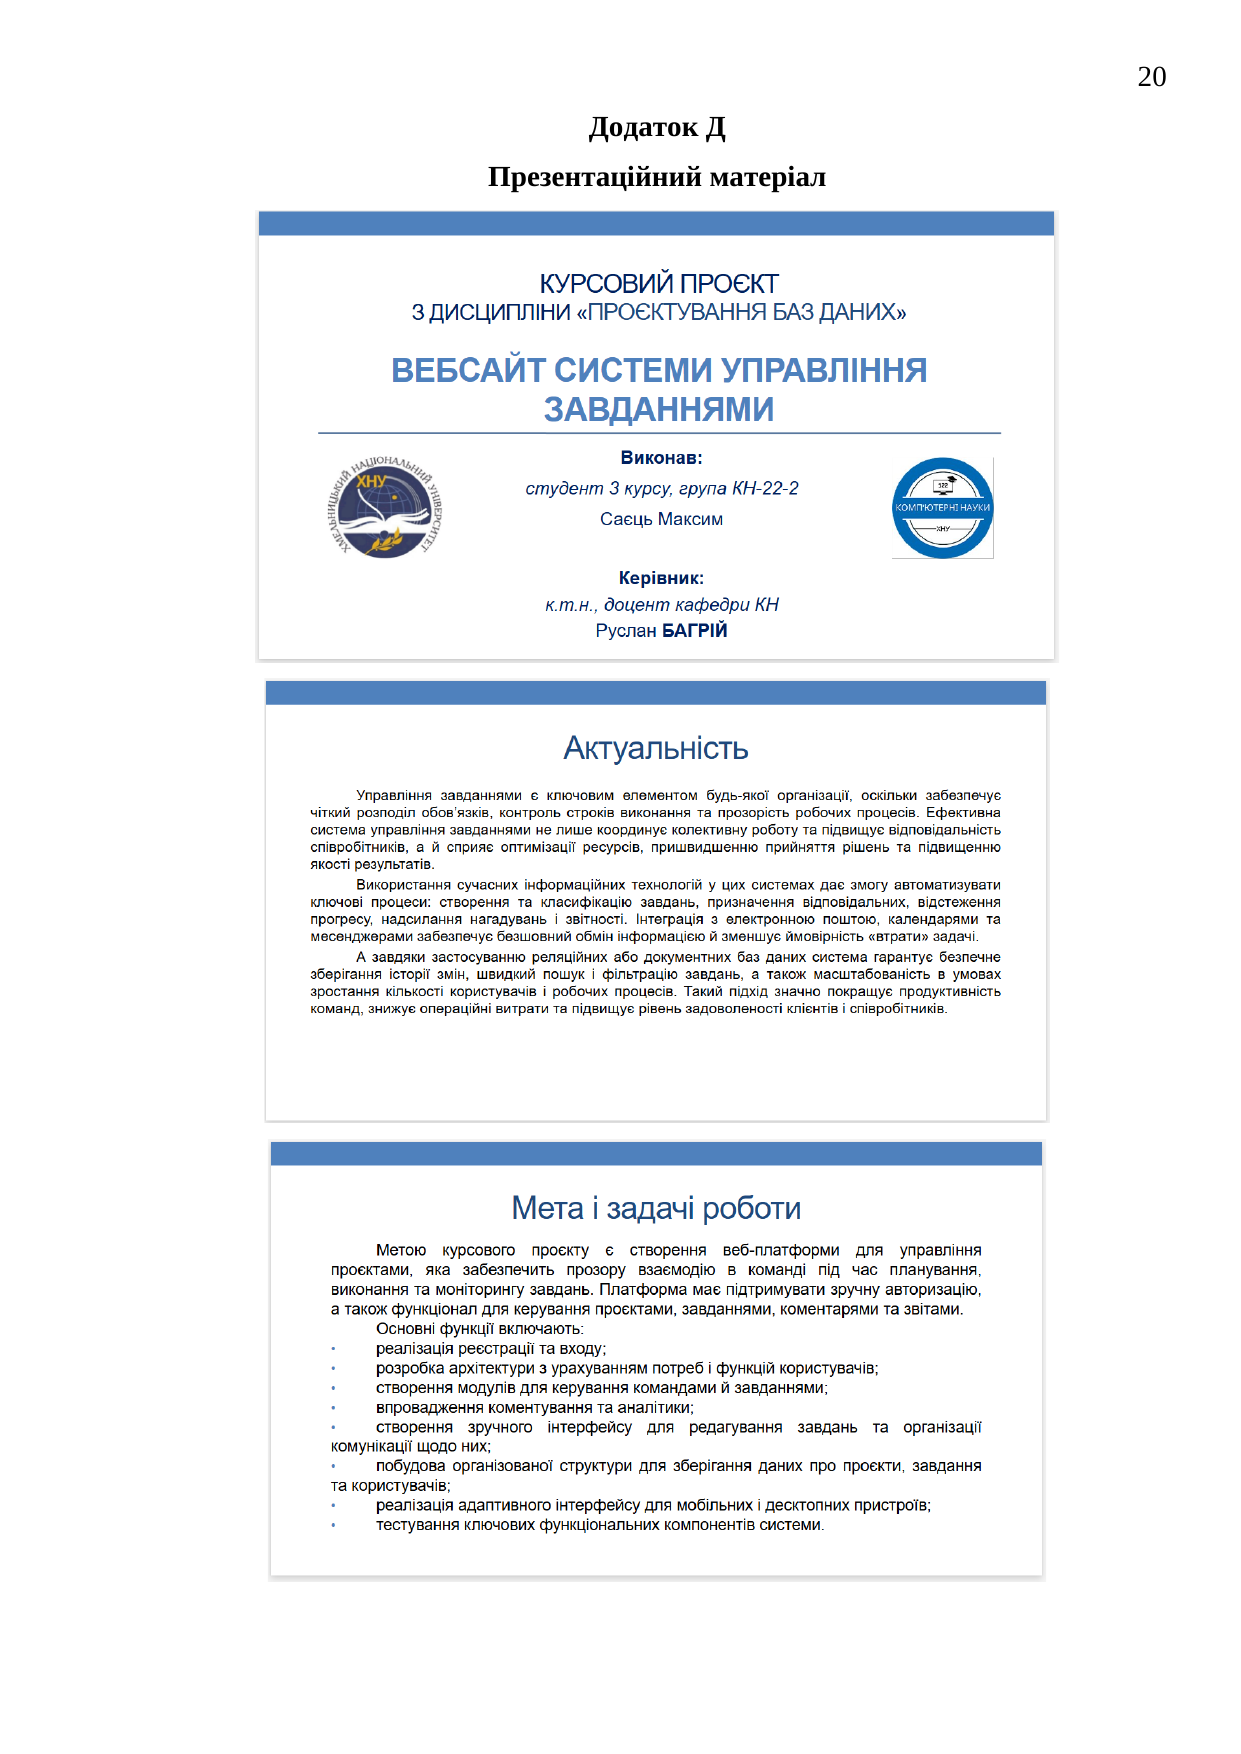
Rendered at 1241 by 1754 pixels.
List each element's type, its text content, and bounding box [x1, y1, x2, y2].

text Додаток Д [148, 109, 1167, 143]
text Презентаційний матеріал [148, 159, 1167, 193]
